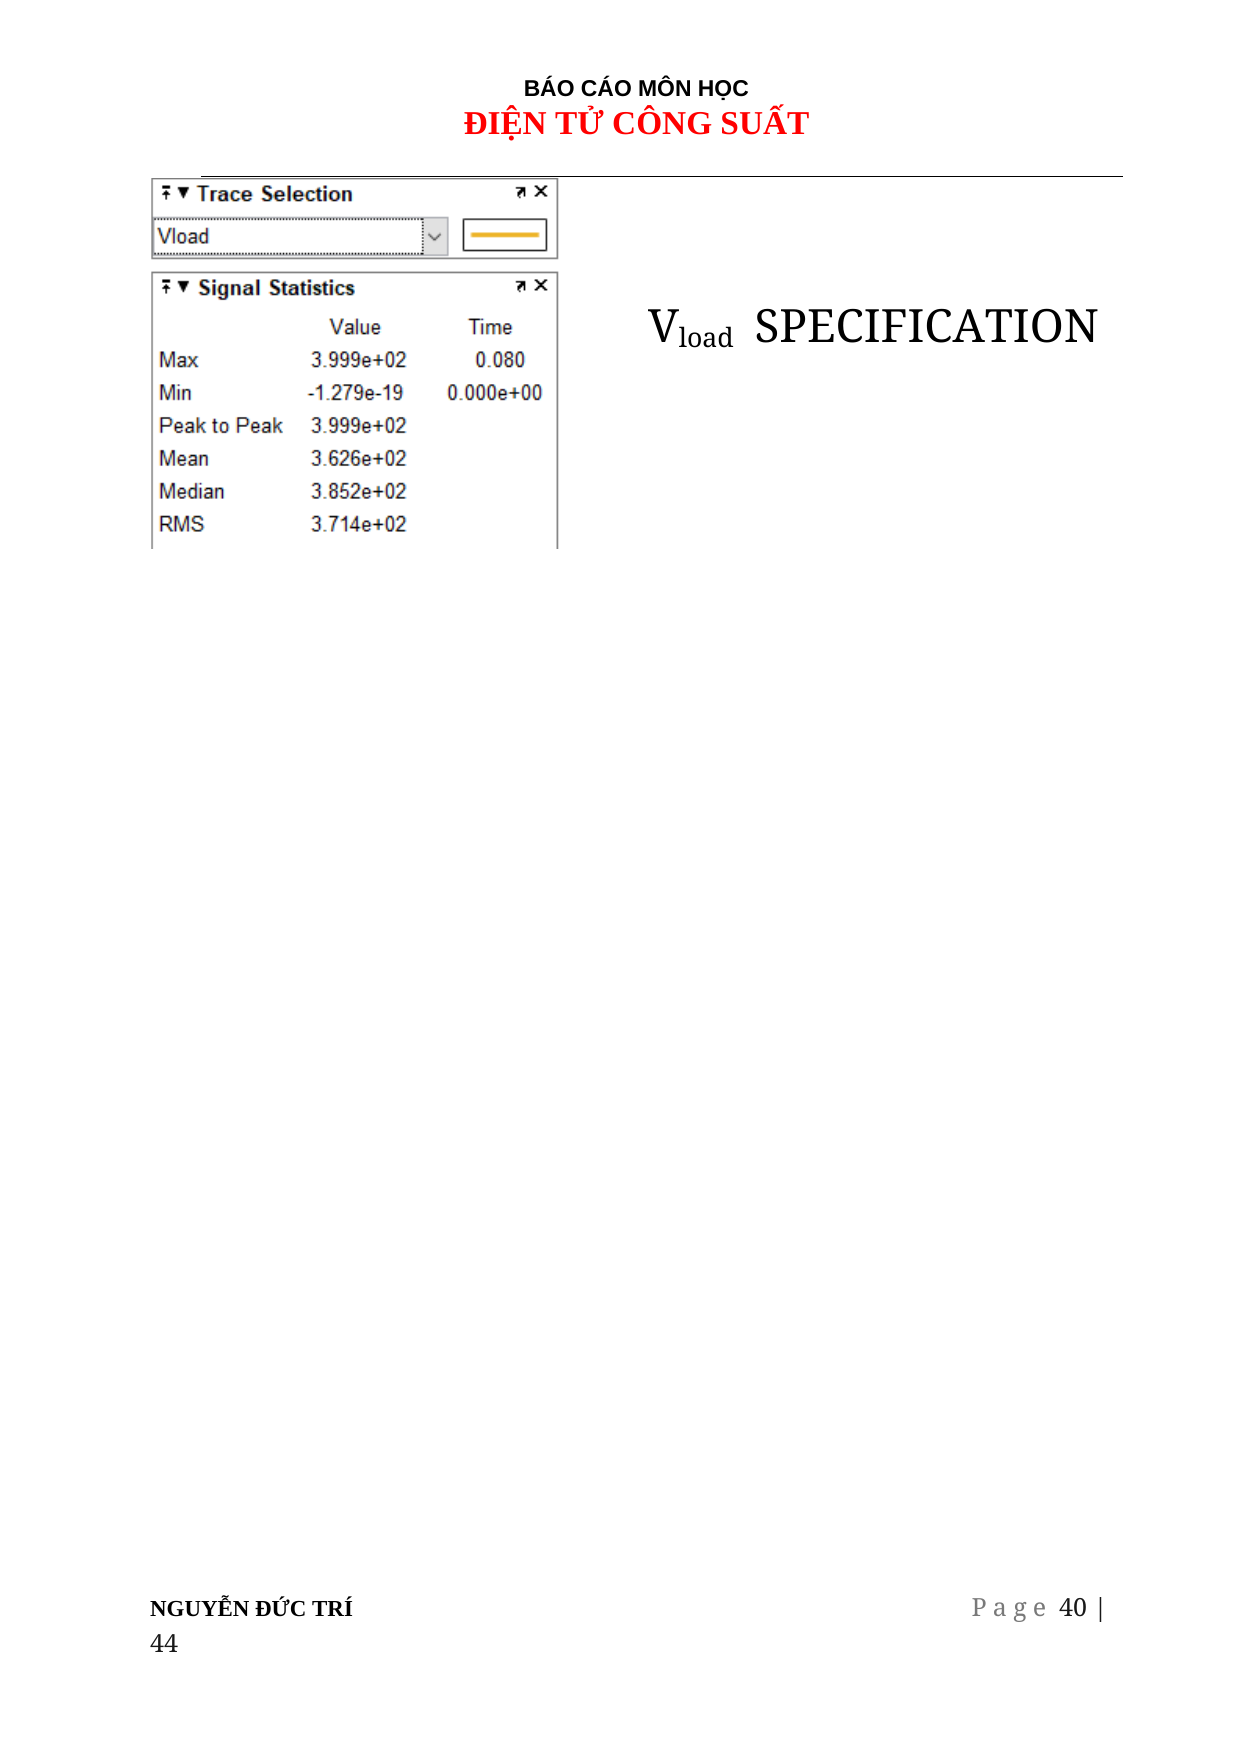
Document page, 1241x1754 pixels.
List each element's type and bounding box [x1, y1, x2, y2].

picture [150, 178, 560, 549]
